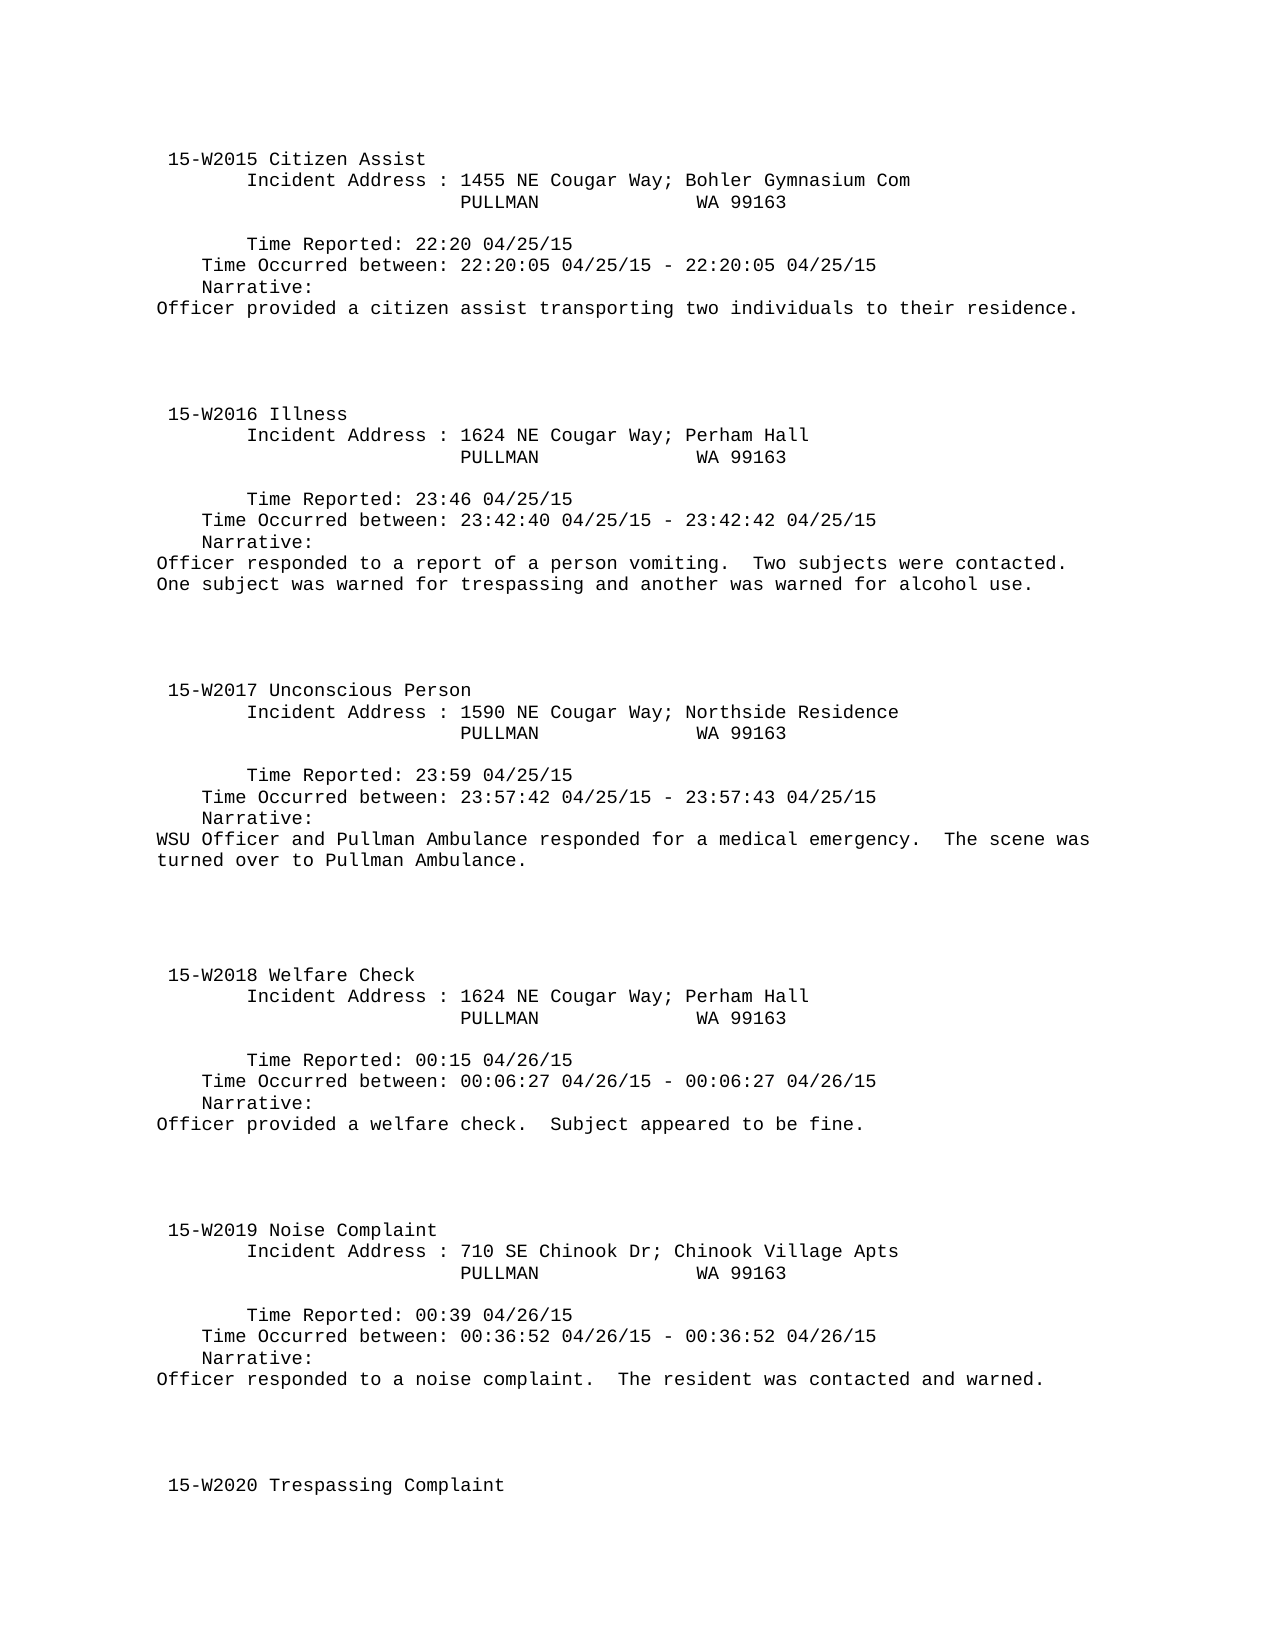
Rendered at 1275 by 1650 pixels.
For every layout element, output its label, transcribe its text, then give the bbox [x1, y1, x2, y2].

text Incident Address : 1590 NE Cougar Way; Northside Residence [156, 702, 1118, 724]
text PULLMAN WA 99163 [156, 724, 1118, 745]
text Time Occurred between: 00:36:52 04/26/15 - 00:36:52 04/26/15 [156, 1327, 1118, 1348]
text Narrative: [156, 532, 1118, 554]
text Time Reported: 23:59 04/25/15 [156, 766, 1118, 787]
text PULLMAN WA 99163 [156, 447, 1118, 469]
text Officer provided a citizen assist transporting two individuals to their residence. [156, 299, 1118, 320]
text PULLMAN WA 99163 [156, 1008, 1118, 1030]
text Incident Address : 710 SE Chinook Dr; Chinook Village Apts [156, 1242, 1118, 1263]
text Officer provided a welfare check. Subject appeared to be fine. [156, 1115, 1118, 1136]
text Narrative: [156, 1093, 1118, 1115]
text Time Reported: 00:39 04/26/15 [156, 1306, 1118, 1327]
text Incident Address : 1455 NE Cougar Way; Bohler Gymnasium Com [156, 171, 1118, 192]
text 15-W2020 Trespassing Complaint [156, 1476, 1118, 1497]
text Time Reported: 22:20 04/25/15 [156, 235, 1118, 256]
text WSU Officer and Pullman Ambulance responded for a medical emergency. The scene was turned over to Pullman Ambulance. [156, 830, 1118, 872]
text Officer responded to a report of a person vomiting. Two subjects were contacted. One subject was warned for trespassing and another was warned for alcohol use. [156, 554, 1118, 596]
text PULLMAN WA 99163 [156, 1263, 1118, 1285]
text 15-W2016 Illness [156, 405, 1118, 426]
text 15-W2015 Citizen Assist [156, 150, 1118, 171]
text Time Occurred between: 22:20:05 04/25/15 - 22:20:05 04/25/15 [156, 256, 1118, 277]
text Narrative: [156, 809, 1118, 830]
text Time Reported: 23:46 04/25/15 [156, 490, 1118, 511]
text Time Reported: 00:15 04/26/15 [156, 1051, 1118, 1072]
text Time Occurred between: 23:57:42 04/25/15 - 23:57:43 04/25/15 [156, 787, 1118, 809]
text Time Occurred between: 23:42:40 04/25/15 - 23:42:42 04/25/15 [156, 511, 1118, 532]
text 15-W2018 Welfare Check [156, 966, 1118, 987]
text Incident Address : 1624 NE Cougar Way; Perham Hall [156, 426, 1118, 447]
text 15-W2017 Unconscious Person [156, 681, 1118, 702]
text Incident Address : 1624 NE Cougar Way; Perham Hall [156, 987, 1118, 1008]
text PULLMAN WA 99163 [156, 192, 1118, 214]
text Time Occurred between: 00:06:27 04/26/15 - 00:06:27 04/26/15 [156, 1072, 1118, 1093]
text Narrative: [156, 277, 1118, 299]
text Narrative: [156, 1348, 1118, 1370]
text Officer responded to a noise complaint. The resident was contacted and warned. [156, 1370, 1118, 1391]
text 15-W2019 Noise Complaint [156, 1221, 1118, 1242]
